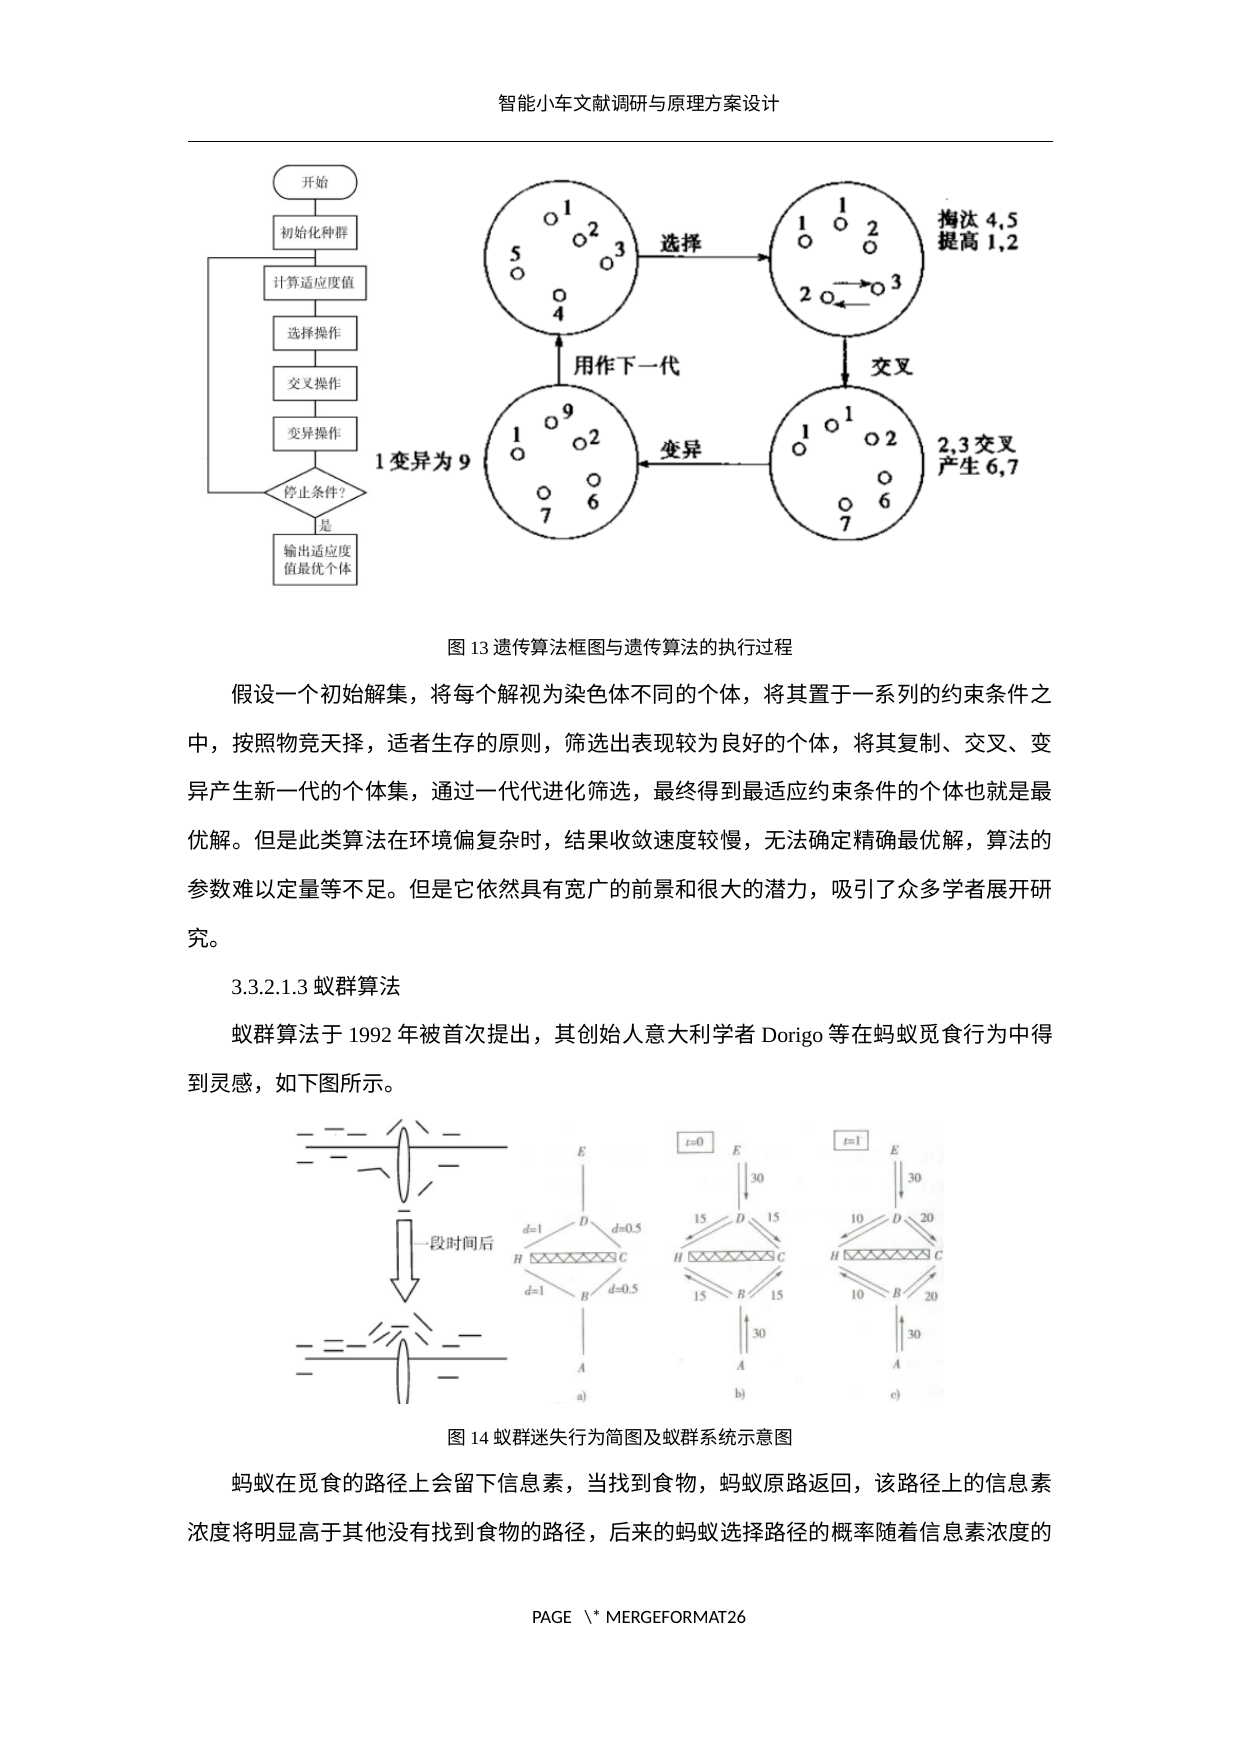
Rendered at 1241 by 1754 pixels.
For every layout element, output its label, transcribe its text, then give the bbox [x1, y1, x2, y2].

text 蚁群算法于1992年被首次提出，其创始人意大利学者Dorigo等在蚂蚁觅食行为中得到灵感，如下图所示。 [187, 1017, 1053, 1098]
text 3.3.2.1.3 蚁群算法 [187, 968, 1053, 1001]
picture [287, 1113, 954, 1404]
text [187, 1466, 1053, 1547]
picture [201, 162, 1039, 592]
text 假设一个初始解集，将每个解视为染色体不同的个体，将其置于一系列的约束条件之中，按照物竞天择，适者生存的原则，筛选出表现较为良好的个体，将其复制、交叉、变异产生新一代的个体集，通过一代代进化筛选，最终得到最适应约束条件的个体也就是最优解。但是此类算法在环境偏复杂时，结果收敛速度较慢，无法确定精确最优解，算法的参数难以定量等不足。但是它依然具有宽广的前景和很大的潜力，吸引了众多学者展开研究。 [187, 676, 1053, 953]
text 图13 遗传算法框图与遗传算法的执行过程 [187, 630, 1053, 663]
text 图14 蚁群迷失行为简图及蚁群系统示意图 [187, 1420, 1053, 1452]
